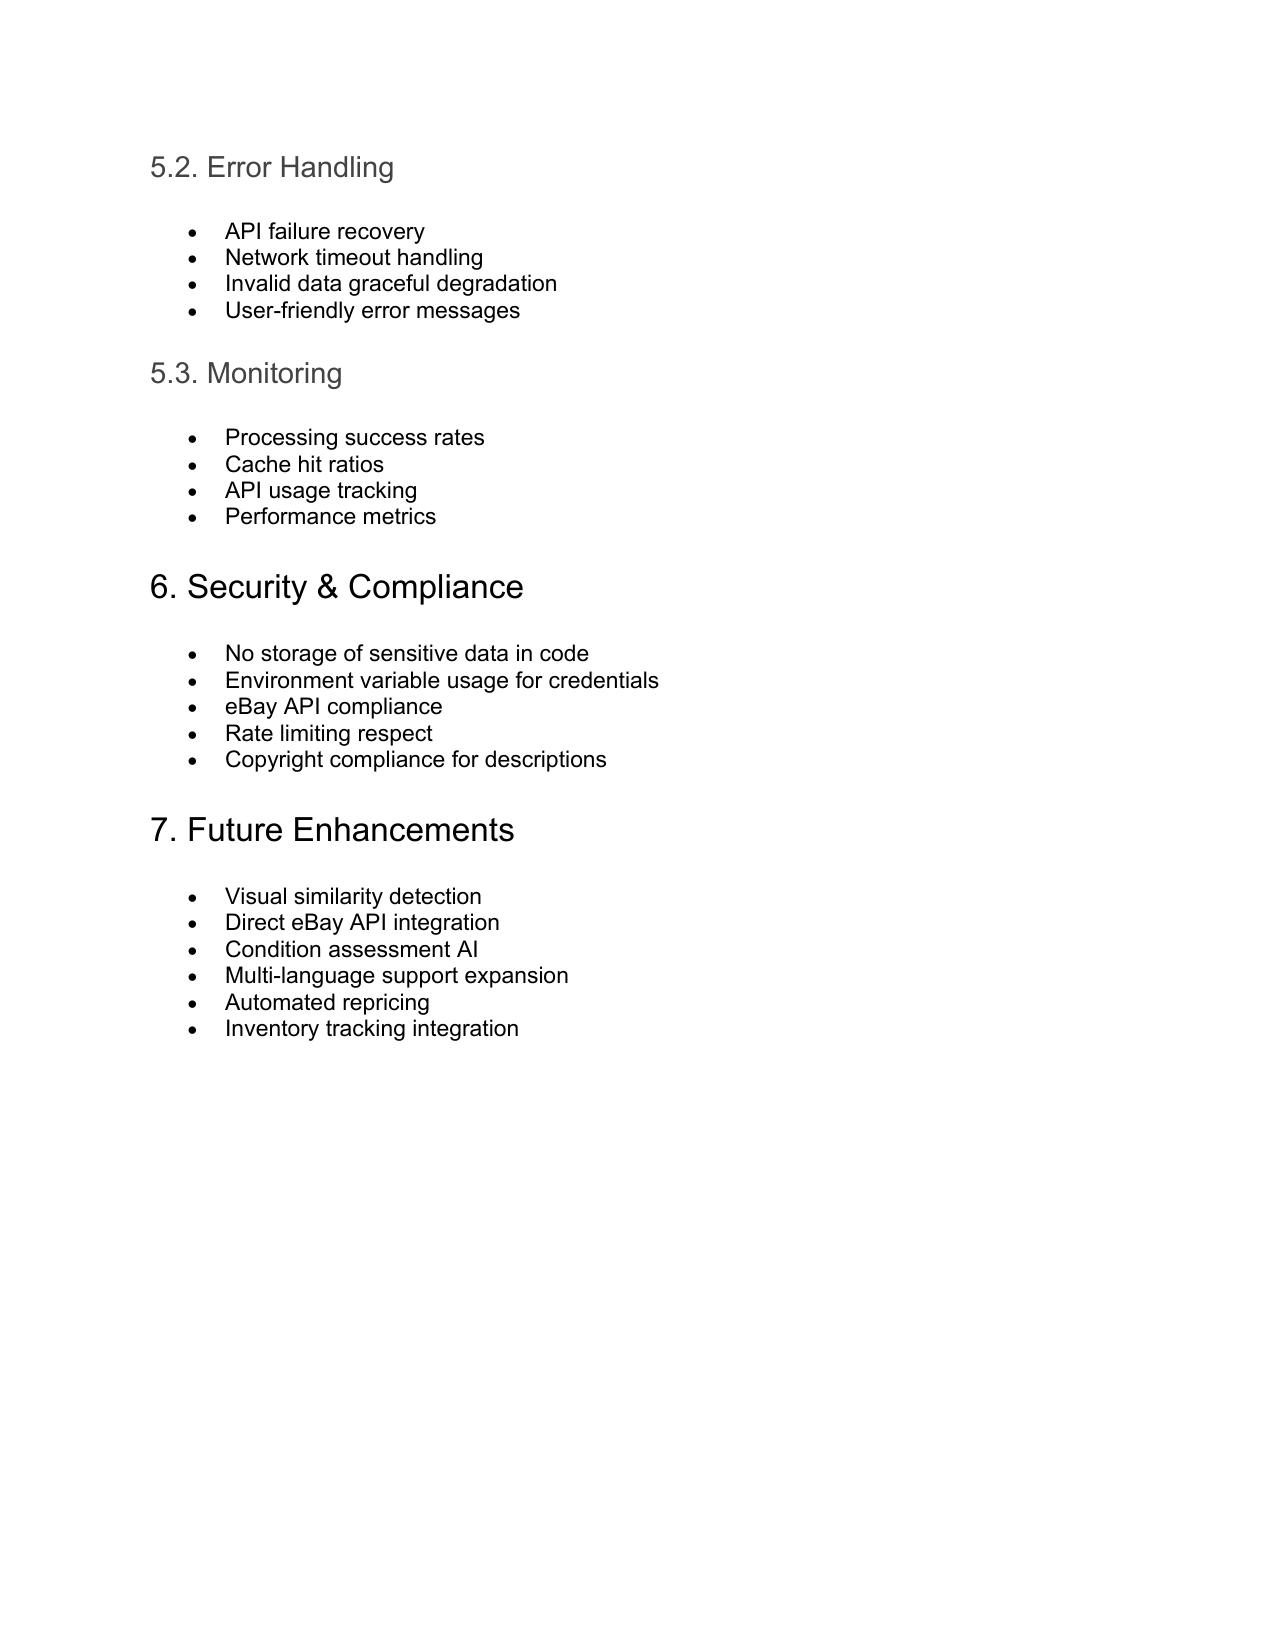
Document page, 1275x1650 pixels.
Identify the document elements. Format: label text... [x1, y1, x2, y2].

list API failure recovery [187, 218, 1125, 244]
list Condition assessment AI [187, 936, 1125, 962]
list Performance metrics [187, 503, 1125, 529]
list Inventory tracking integration [187, 1015, 1125, 1041]
subtitle 6. Security & Compliance [150, 567, 1125, 606]
list User-friendly error messages [187, 297, 1125, 323]
list API usage tracking [187, 477, 1125, 503]
list Visual similarity detection [187, 883, 1125, 909]
list Invalid data graceful degradation [187, 270, 1125, 297]
subtitle 5.2. Error Handling [150, 150, 1125, 183]
list Cache hit ratios [187, 451, 1125, 477]
list Copyright compliance for descriptions [187, 746, 1125, 772]
list eBay API compliance [187, 693, 1125, 719]
list Multi-language support expansion [187, 962, 1125, 988]
list Rate limiting respect [187, 719, 1125, 746]
list No storage of sensitive data in code [187, 640, 1125, 667]
list Direct eBay API integration [187, 909, 1125, 936]
list Network timeout handling [187, 244, 1125, 270]
list Automated repricing [187, 988, 1125, 1015]
subtitle 7. Future Enhancements [150, 810, 1125, 848]
subtitle 5.3. Monitoring [150, 356, 1125, 390]
list Processing success rates [187, 424, 1125, 451]
list Environment variable usage for credentials [187, 667, 1125, 693]
